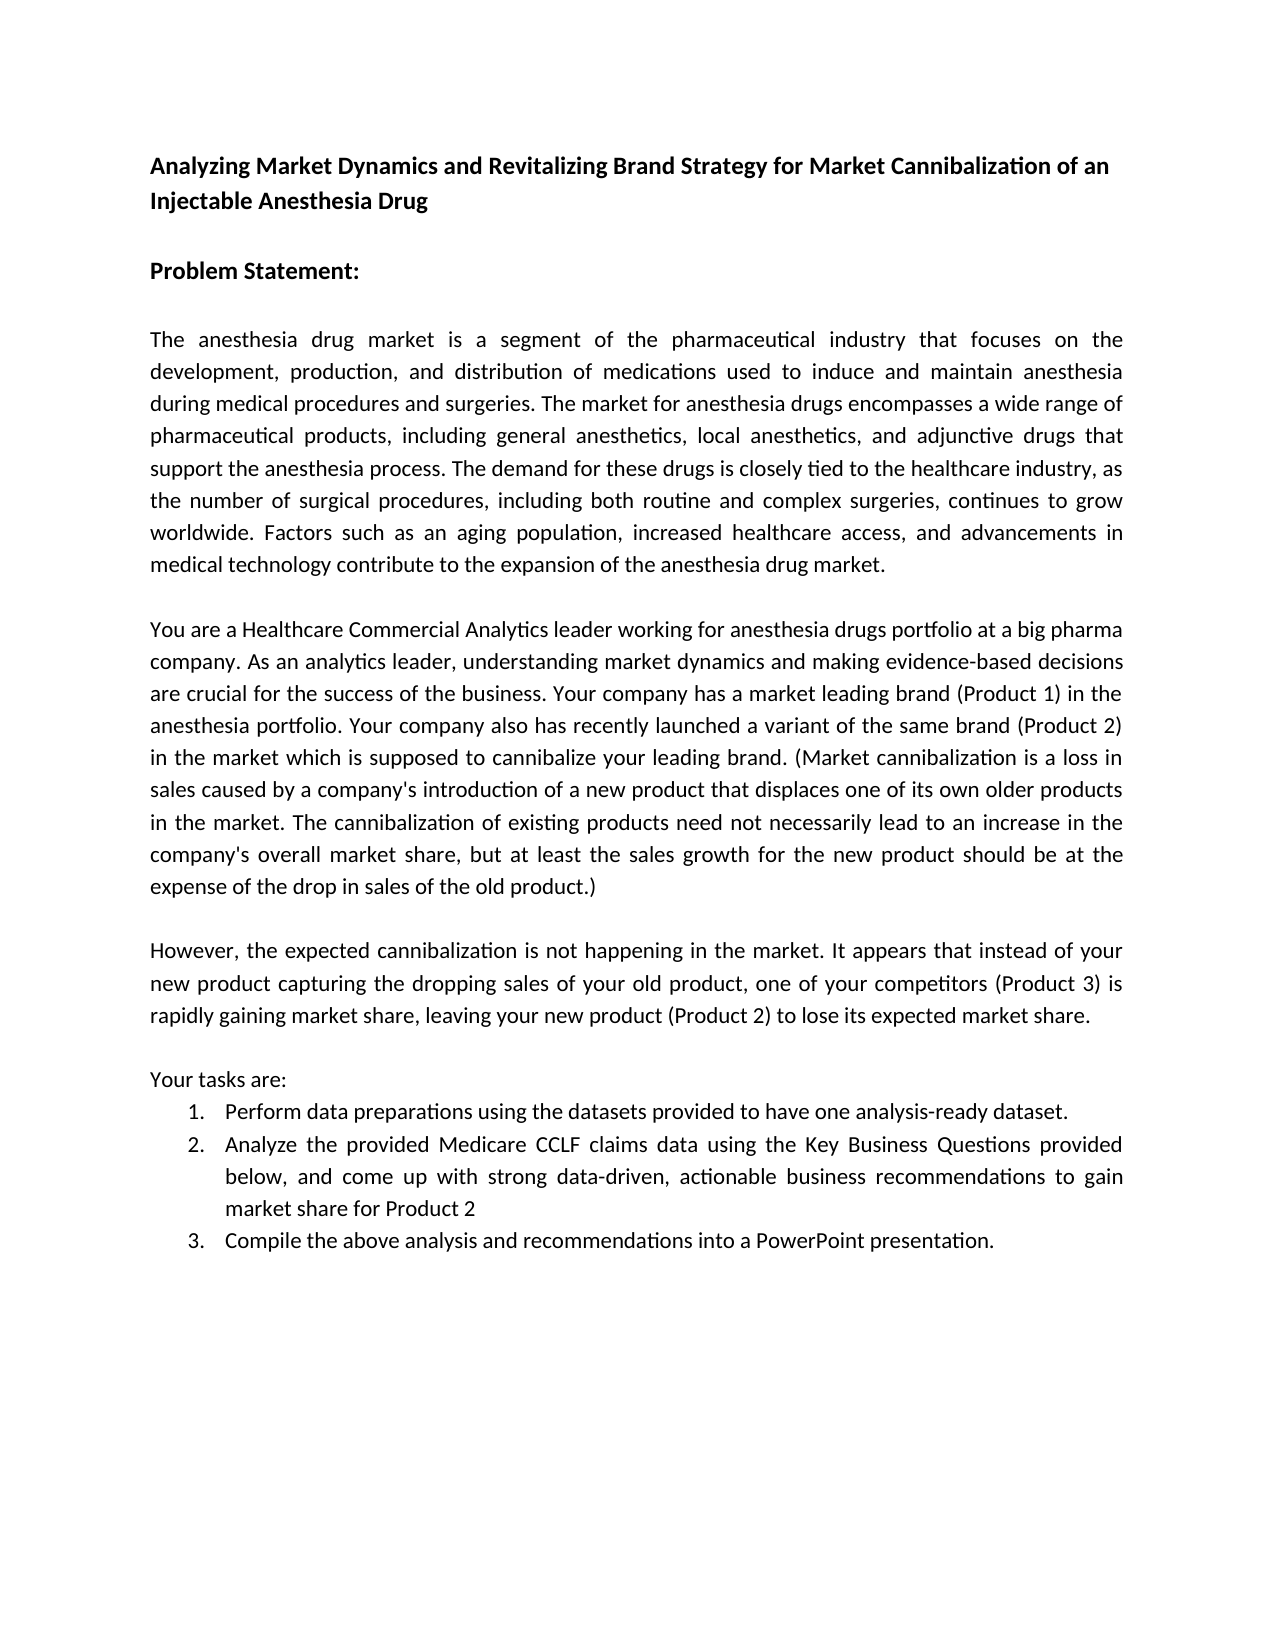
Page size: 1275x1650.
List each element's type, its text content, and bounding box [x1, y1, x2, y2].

list Compile the above analysis and recommendations into a PowerPoint presentation. [187, 1226, 1125, 1254]
text The anesthesia drug market is a segment of the pharmaceutical industry that focuses on the development, production, and distribution of medications used to induce and maintain anesthesia during medical procedures and surgeries. The market for anesthesia drugs encompasses a wide range of pharmaceutical products, including general anesthetics, local anesthetics, and adjunctive drugs that support the anesthesia process. The demand for these drugs is closely tied to the healthcare industry, as the number of surgical procedures, including both routine and complex surgeries, continues to grow worldwide. Factors such as an aging population, increased healthcare access, and advancements in medical technology contribute to the expansion of the anesthesia drug market. [150, 325, 1125, 578]
text Your tasks are: [150, 1065, 1125, 1093]
text Problem Statement: [150, 255, 1125, 286]
text Analyzing Market Dynamics and Revitalizing Brand Strategy for Market Cannibalization of an Injectable Anesthesia Drug [150, 150, 1125, 216]
list Analyze the provided Medicare CCLF claims data using the Key Business Questions provided below, and come up with strong data-driven, actionable business recommendations to gain market share for Product 2 [187, 1130, 1125, 1222]
text However, the expected cannibalization is not happening in the market. It appears that instead of your new product capturing the dropping sales of your old product, one of your competitors (Product 3) is rapidly gaining market share, leaving your new product (Product 2) to lose its expected market share. [150, 937, 1125, 1029]
text You are a Healthcare Commercial Analytics leader working for anesthesia drugs portfolio at a big pharma company. As an analytics leader, understanding market dynamics and making evidence-based decisions are crucial for the success of the business. Your company has a market leading brand (Product 1) in the anesthesia portfolio. Your company also has recently launched a variant of the same brand (Product 2) in the market which is supposed to cannibalize your leading brand. (Market cannibalization is a loss in sales caused by a company's introduction of a new product that displaces one of its own older products in the market. The cannibalization of existing products need not necessarily lead to an increase in the company's overall market share, but at least the sales growth for the new product should be at the expense of the drop in sales of the old product.) [150, 615, 1125, 900]
list Perform data preparations using the datasets provided to have one analysis-ready dataset. [187, 1097, 1125, 1126]
